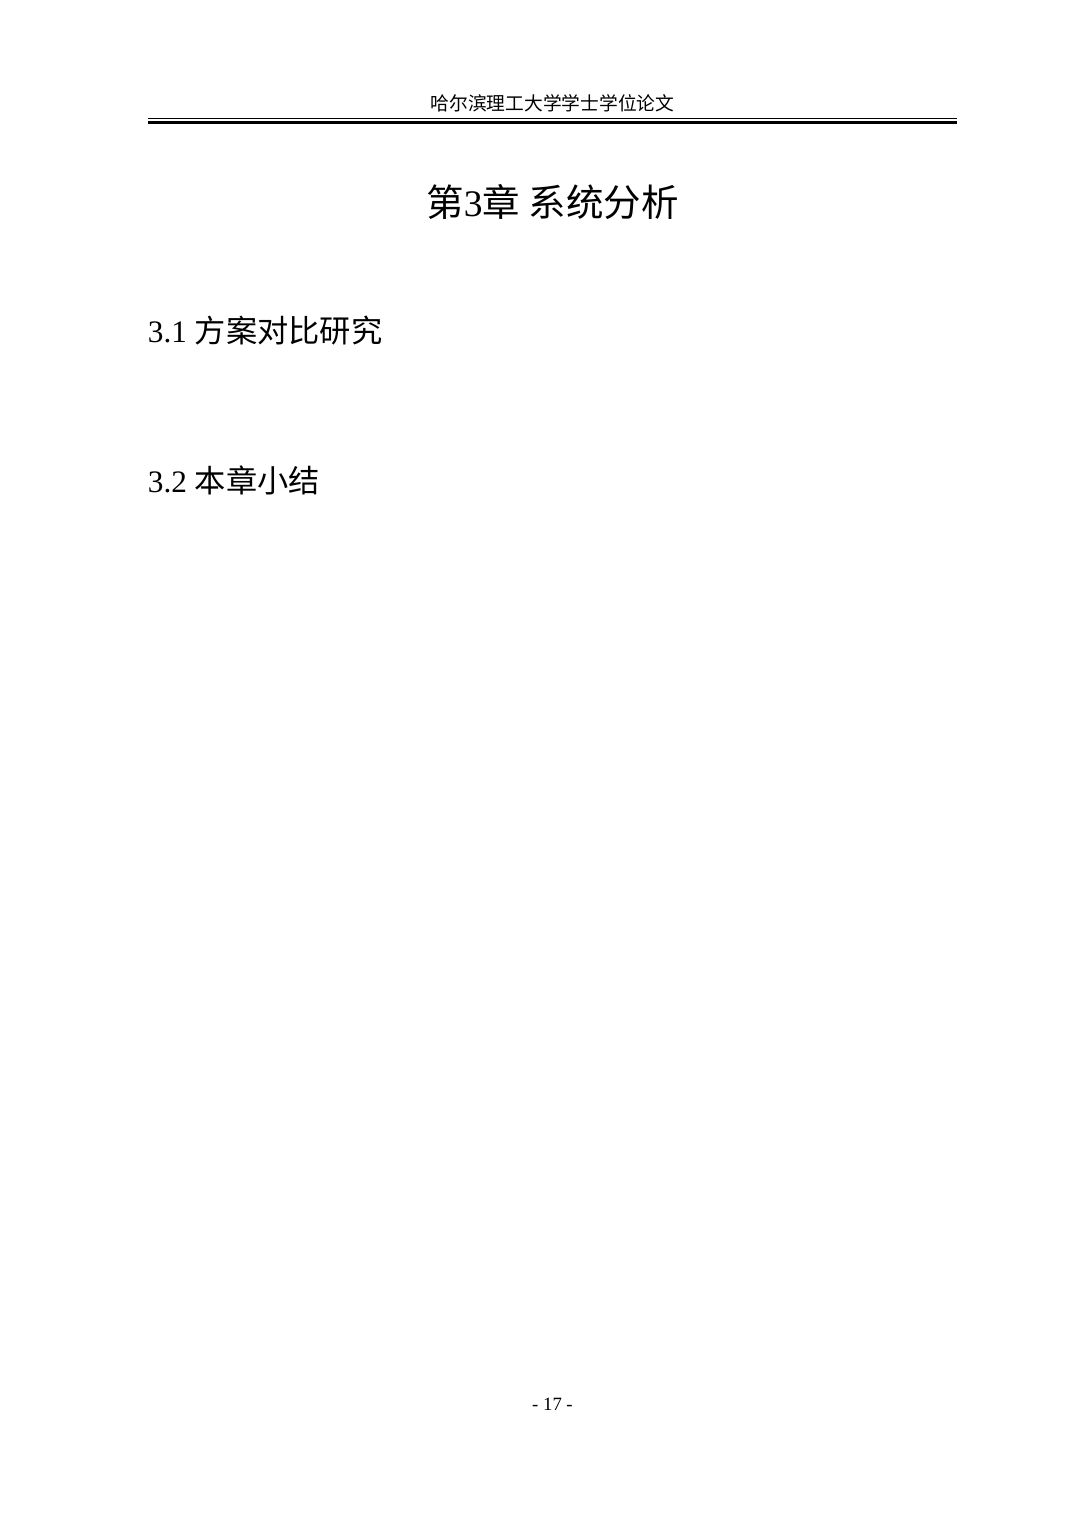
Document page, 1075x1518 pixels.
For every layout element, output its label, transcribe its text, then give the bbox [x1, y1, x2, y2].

subtitle 方案对比研究 [148, 306, 957, 351]
subtitle 本章小结 [148, 457, 957, 502]
subtitle 系统分析 [148, 173, 957, 227]
